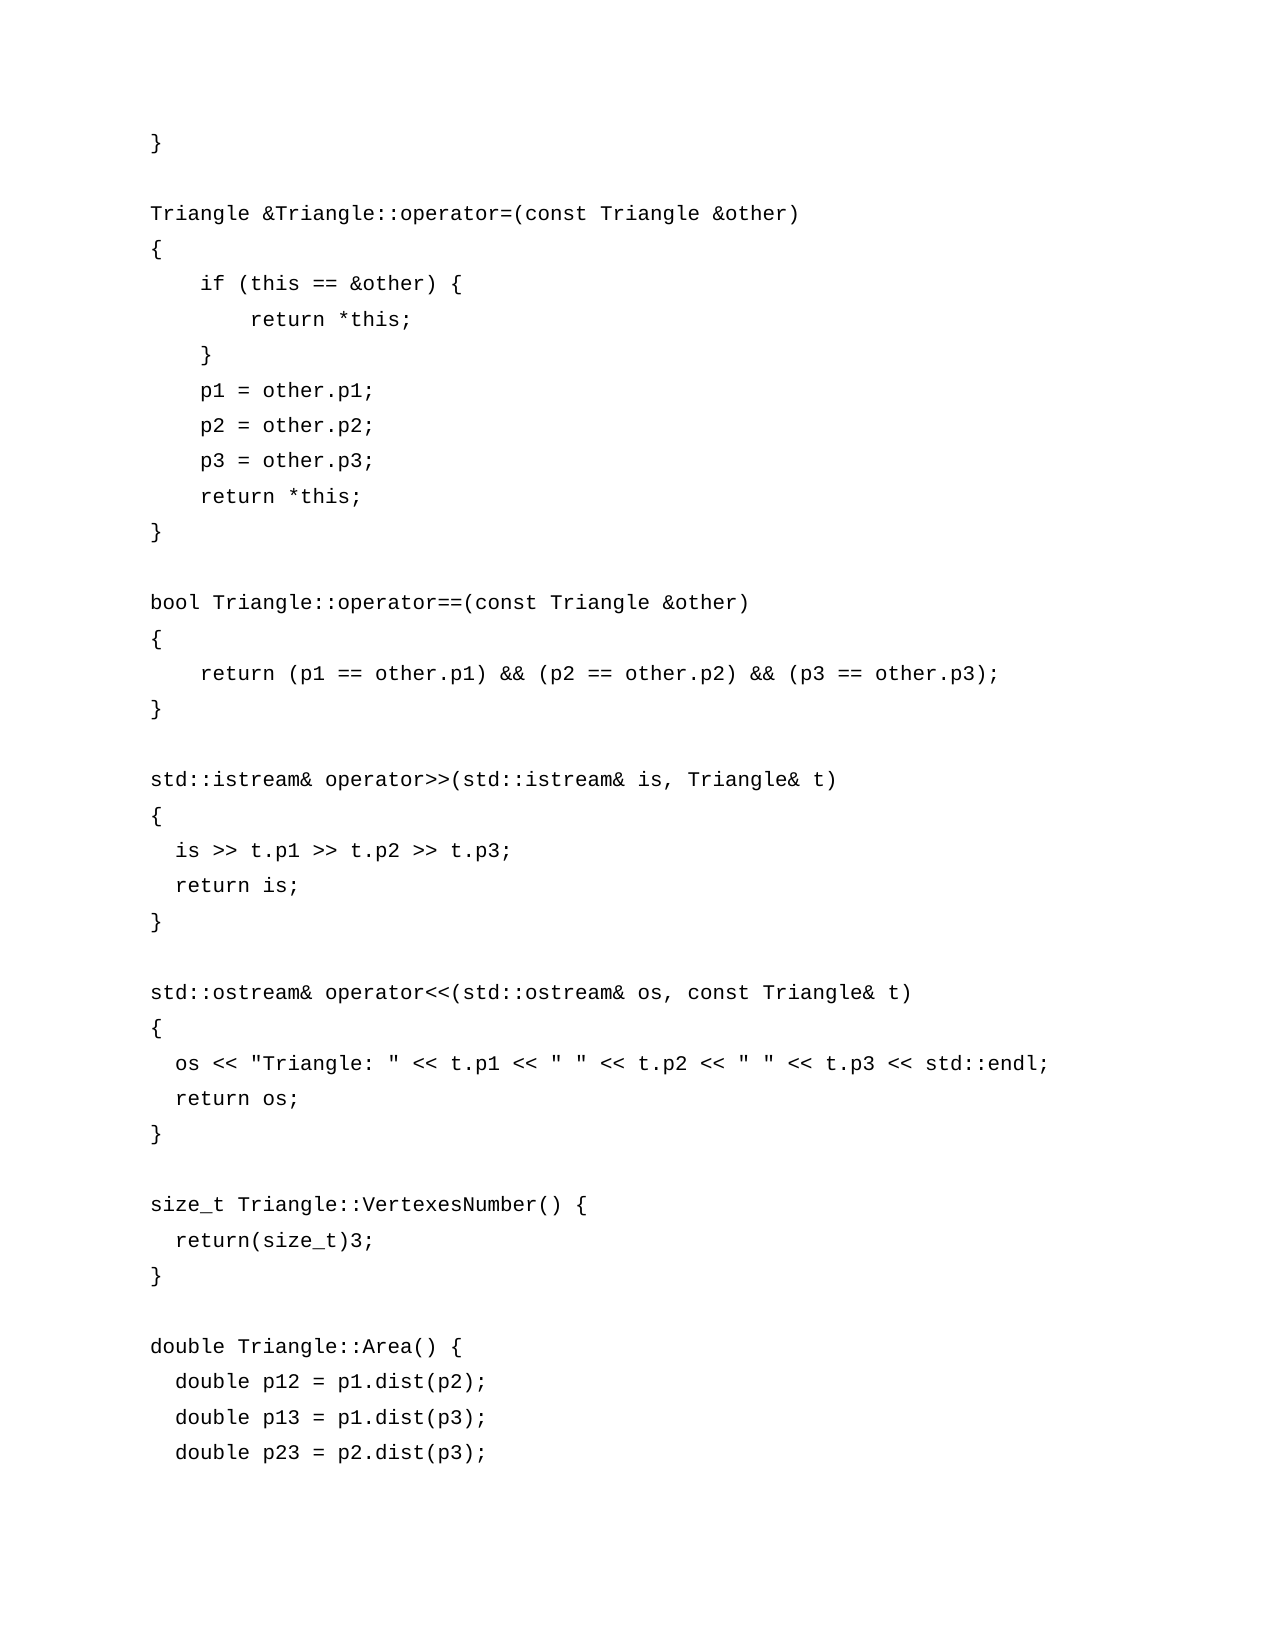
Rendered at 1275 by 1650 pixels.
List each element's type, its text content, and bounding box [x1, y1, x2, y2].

text } [150, 698, 1143, 722]
text bool Triangle::operator==(const Triangle &other) [150, 592, 1143, 616]
text } [150, 132, 1143, 155]
text } [150, 521, 1143, 545]
text double p13 = p1.dist(p3); [150, 1407, 1143, 1430]
text std::istream& operator>>(std::istream& is, Triangle& t) [150, 769, 1143, 793]
text } [150, 911, 1143, 934]
text } [150, 1265, 1143, 1289]
text p1 = other.p1; [150, 380, 1143, 403]
text is >> t.p1 >> t.p2 >> t.p3; [150, 840, 1143, 864]
text return is; [150, 876, 1143, 899]
text Triangle &Triangle::operator=(const Triangle &other) [150, 203, 1143, 226]
text double p23 = p2.dist(p3); [150, 1442, 1143, 1466]
text { [150, 1017, 1143, 1041]
text { [150, 628, 1143, 651]
text p2 = other.p2; [150, 415, 1143, 439]
text } [150, 344, 1143, 368]
text { [150, 238, 1143, 262]
text return *this; [150, 309, 1143, 332]
text return (p1 == other.p1) && (p2 == other.p2) && (p3 == other.p3); [150, 663, 1143, 687]
text double p12 = p1.dist(p2); [150, 1371, 1143, 1395]
text if (this == &other) { [150, 273, 1143, 297]
text p3 = other.p3; [150, 451, 1143, 474]
text return os; [150, 1088, 1143, 1112]
text std::ostream& operator<<(std::ostream& os, const Triangle& t) [150, 982, 1143, 1005]
text double Triangle::Area() { [150, 1336, 1143, 1359]
text return(size_t)3; [150, 1230, 1143, 1253]
text size_t Triangle::VertexesNumber() { [150, 1194, 1143, 1218]
text os << "Triangle: " << t.p1 << " " << t.p2 << " " << t.p3 << std::endl; [150, 1053, 1143, 1076]
text { [150, 805, 1143, 828]
text return *this; [150, 486, 1143, 509]
text } [150, 1123, 1143, 1147]
